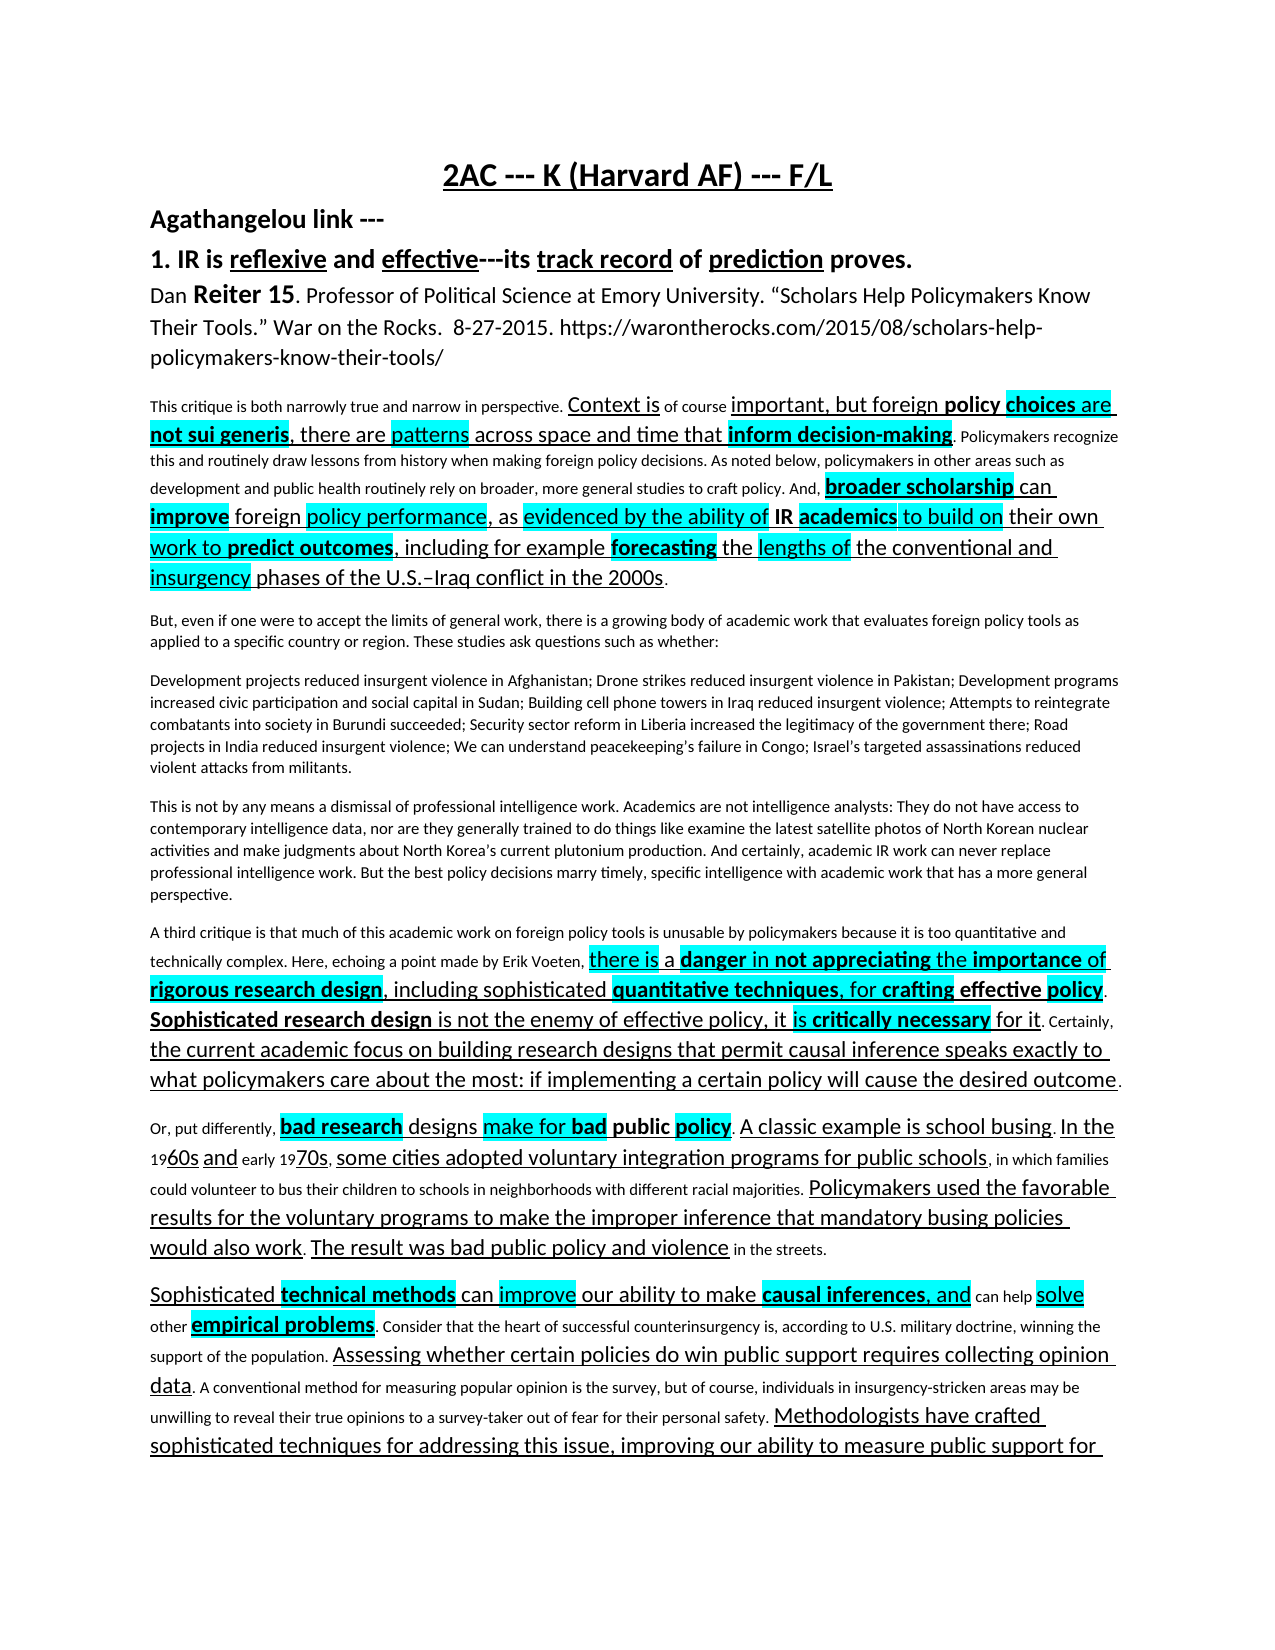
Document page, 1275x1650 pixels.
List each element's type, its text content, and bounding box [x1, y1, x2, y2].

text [150, 1280, 1125, 1459]
subtitle 1. IR is reflexive and effective---its track record of prediction proves. [150, 242, 1125, 275]
text But, even if one were to accept the limits of general work, there is a growing body of academic work that evaluates foreign policy tools as applied to a specific country or region. These studies ask questions such as whether: [150, 610, 1125, 652]
text This critique is both narrowly true and narrow in perspective. Context is of course important, but foreign policy choices are not sui generis, there are patterns across space and time that inform decision-making. Policymakers recognize this and routinely draw lessons from history when making foreign policy decisions. As noted below, policymakers in other areas such as development and public health routinely rely on broader, more general studies to craft policy. And, broader scholarship can improve foreign policy performance, as evidenced by the ability of IR academics to build on their own work to predict outcomes, including for example forecasting the lengths of the conventional and insurgency phases of the U.S.–Iraq conflict in the 2000s. [150, 390, 1125, 591]
text Or, put differently, bad research designs make for bad public policy. A classic example is school busing. In the 1960s and early 1970s, some cities adopted voluntary integration programs for public schools, in which families could volunteer to bus their children to schools in neighborhoods with different racial majorities. Policymakers used the favorable results for the voluntary programs to make the improper inference that mandatory busing policies would also work. The result was bad public policy and violence in the streets. [150, 1112, 1125, 1261]
text Dan Reiter 15. Professor of Political Science at Emory University. “Scholars Help Policymakers Know Their Tools.” War on the Rocks. 8-27-2015. https://warontherocks.com/2015/08/scholars-help-policymakers-know-their-tools/ [150, 278, 1125, 371]
subtitle Agathangelou link --- [150, 202, 1125, 235]
text This is not by any means a dismissal of professional intelligence work. Academics are not intelligence analysts: They do not have access to contemporary intelligence data, nor are they generally trained to do things like examine the latest satellite photos of North Korean nuclear activities and make judgments about North Korea’s current plutonium production. And certainly, academic IR work can never replace professional intelligence work. But the best policy decisions marry timely, specific intelligence with academic work that has a more general perspective. [150, 796, 1125, 904]
subtitle 2AC --- K (Harvard AF) --- F/L [150, 154, 1125, 195]
text A third critique is that much of this academic work on foreign policy tools is unusable by policymakers because it is too quantitative and technically complex. Here, echoing a point made by Erik Voeten, there is a danger in not appreciating the importance of rigorous research design, including sophisticated quantitative techniques, for crafting effective policy. Sophisticated research design is not the enemy of effective policy, it is critically necessary for it. Certainly, the current academic focus on building research designs that permit causal inference speaks exactly to what policymakers care about the most: if implementing a certain policy will cause the desired outcome. [150, 922, 1125, 1094]
text Development projects reduced insurgent violence in Afghanistan; Drone strikes reduced insurgent violence in Pakistan; Development programs increased civic participation and social capital in Sudan; Building cell phone towers in Iraq reduced insurgent violence; Attempts to reintegrate combatants into society in Burundi succeeded; Security sector reform in Liberia increased the legitimacy of the government there; Road projects in India reduced insurgent violence; We can understand peacekeeping’s failure in Congo; Israel’s targeted assassinations reduced violent attacks from militants. [150, 670, 1125, 778]
